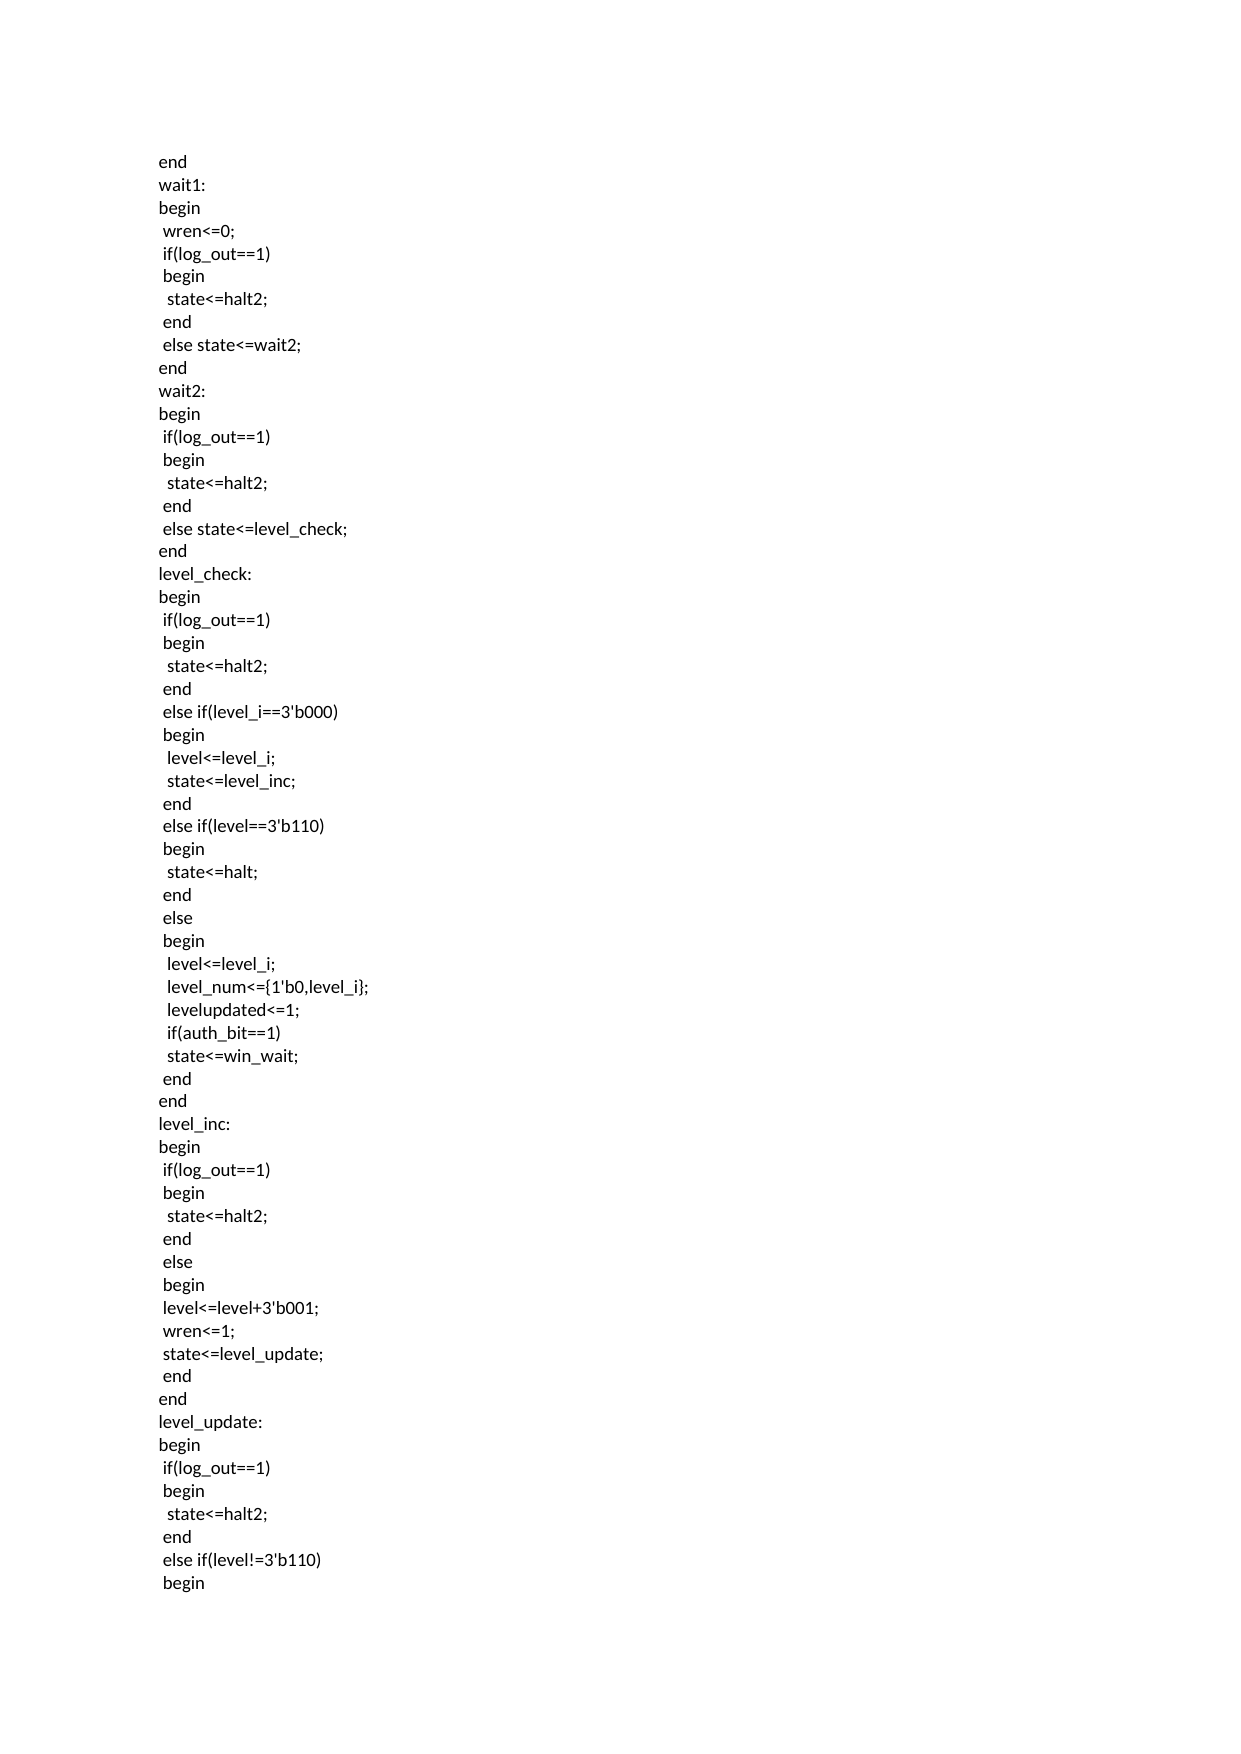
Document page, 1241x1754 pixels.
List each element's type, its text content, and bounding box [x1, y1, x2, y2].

text if(auth_bit==1) [150, 1021, 1090, 1044]
text begin [150, 1571, 1090, 1594]
text wait1: [150, 173, 1090, 196]
text end [150, 1227, 1090, 1250]
text begin [150, 1181, 1090, 1204]
text level<=level_i; [150, 746, 1090, 769]
text begin [150, 1479, 1090, 1502]
text end [150, 792, 1090, 814]
text begin [150, 196, 1090, 219]
text begin [150, 402, 1090, 425]
text state<=halt; [150, 860, 1090, 883]
text begin [150, 1273, 1090, 1296]
text level<=level_i; [150, 952, 1090, 975]
text begin [150, 1433, 1090, 1456]
text state<=level_inc; [150, 769, 1090, 792]
text state<=halt2; [150, 1204, 1090, 1227]
text end [150, 310, 1090, 333]
text end [150, 1067, 1090, 1089]
text else if(level==3'b110) [150, 814, 1090, 837]
text if(log_out==1) [150, 1158, 1090, 1181]
text end [150, 494, 1090, 517]
text level_check: [150, 562, 1090, 585]
text end [150, 1387, 1090, 1410]
text wren<=0; [150, 219, 1090, 242]
text else state<=wait2; [150, 333, 1090, 356]
text state<=halt2; [150, 471, 1090, 494]
text begin [150, 837, 1090, 860]
text state<=level_update; [150, 1342, 1090, 1364]
text wren<=1; [150, 1319, 1090, 1342]
text end [150, 539, 1090, 562]
text begin [150, 585, 1090, 608]
text else if(level_i==3'b000) [150, 700, 1090, 723]
text else [150, 906, 1090, 929]
text levelupdated<=1; [150, 998, 1090, 1021]
text end [150, 1364, 1090, 1387]
text begin [150, 631, 1090, 654]
text begin [150, 1135, 1090, 1158]
text if(log_out==1) [150, 425, 1090, 448]
text else state<=level_check; [150, 517, 1090, 539]
text wait2: [150, 379, 1090, 402]
text begin [150, 448, 1090, 471]
text begin [150, 929, 1090, 952]
text end [150, 1525, 1090, 1548]
text state<=halt2; [150, 654, 1090, 677]
text begin [150, 723, 1090, 746]
text level<=level+3'b001; [150, 1296, 1090, 1319]
text else [150, 1250, 1090, 1273]
text if(log_out==1) [150, 608, 1090, 631]
text end [150, 677, 1090, 700]
text level_update: [150, 1410, 1090, 1433]
text state<=halt2; [150, 1502, 1090, 1525]
text if(log_out==1) [150, 1456, 1090, 1479]
text end [150, 1089, 1090, 1112]
text else if(level!=3'b110) [150, 1548, 1090, 1571]
text end [150, 356, 1090, 379]
text state<=win_wait; [150, 1044, 1090, 1067]
text level_inc: [150, 1112, 1090, 1135]
text end [150, 883, 1090, 906]
text begin [150, 264, 1090, 287]
text state<=halt2; [150, 287, 1090, 310]
text end [150, 150, 1090, 173]
text if(log_out==1) [150, 242, 1090, 264]
text level_num<={1'b0,level_i}; [150, 975, 1090, 998]
